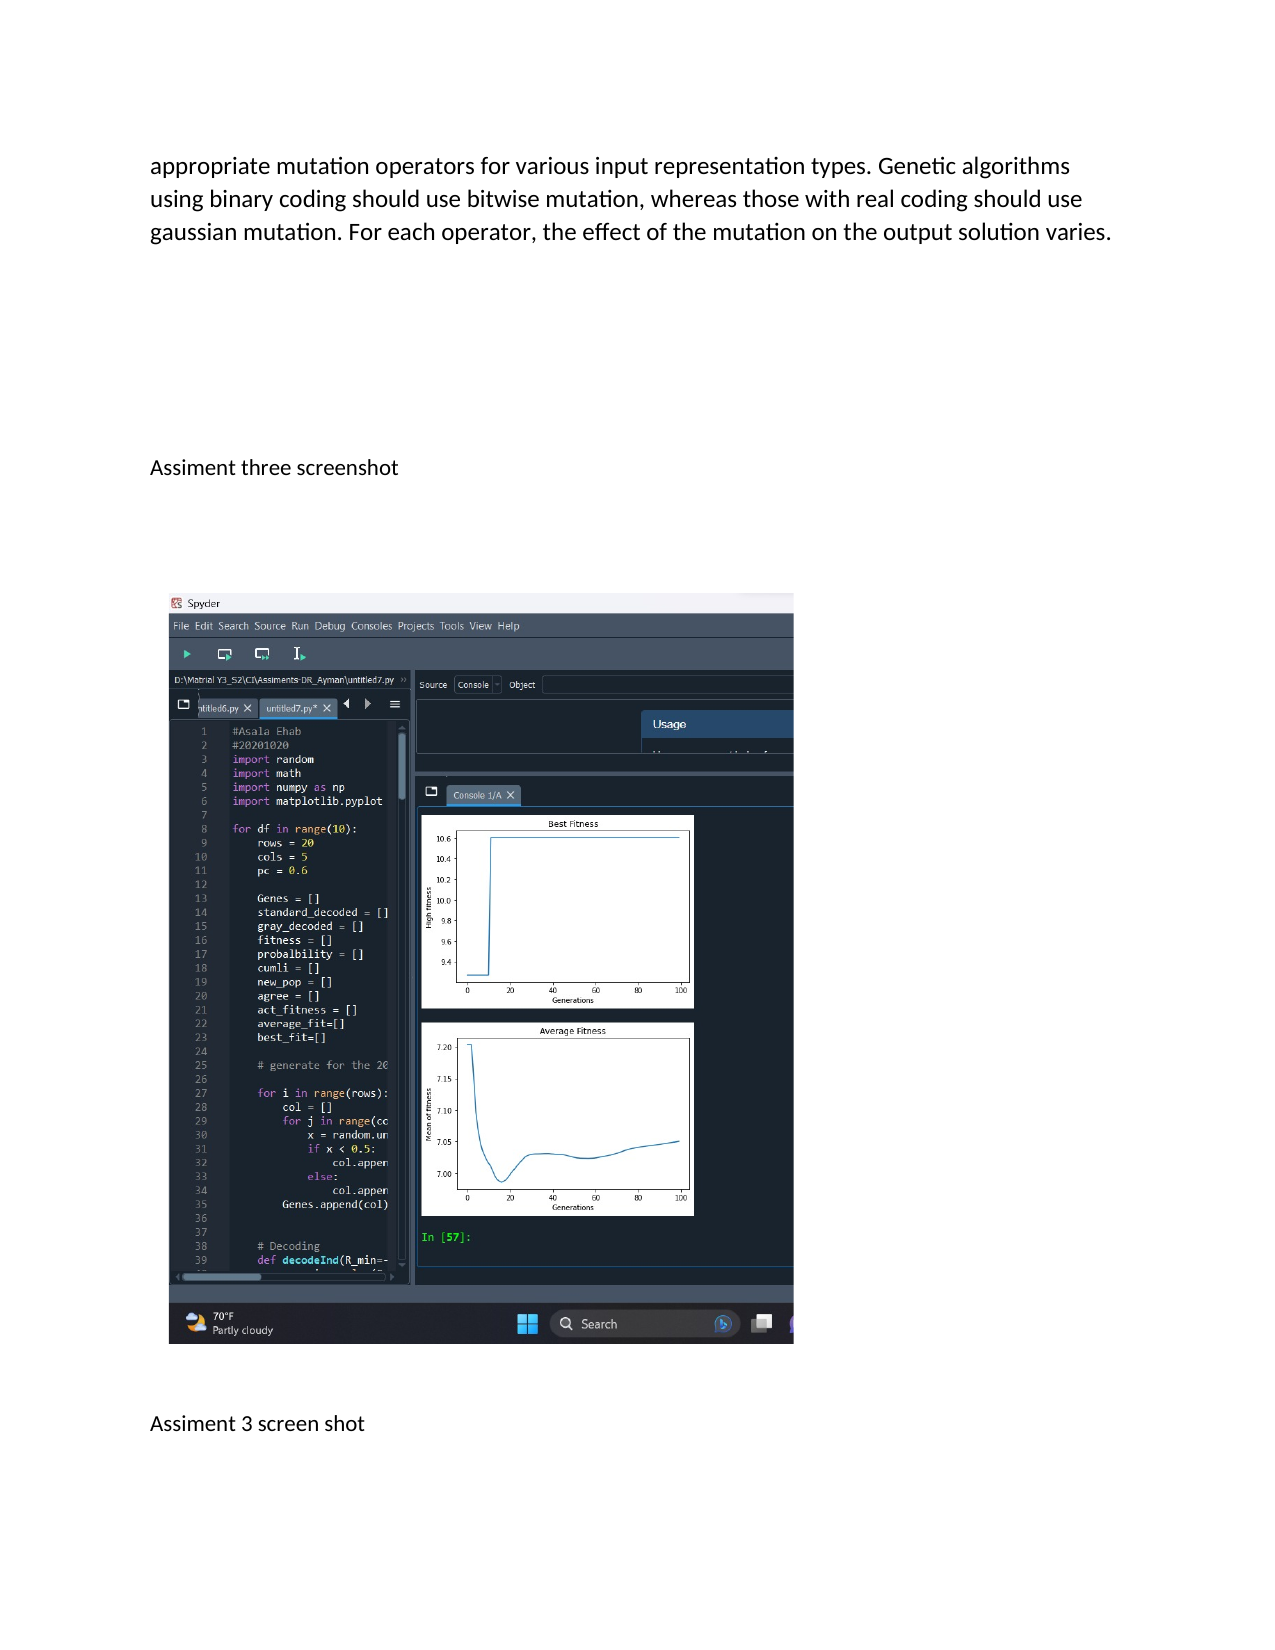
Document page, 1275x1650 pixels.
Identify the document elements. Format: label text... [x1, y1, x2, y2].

text Assiment three screenshot [150, 453, 1125, 481]
text appropriate mutation operators for various input representation types. Genetic algorithms using binary coding should use bitwise mutation, whereas those with real coding should use gaussian mutation. For each operator, the effect of the mutation on the output solution varies. [150, 150, 1125, 246]
text Assiment 3 screen shot [150, 1409, 1125, 1437]
